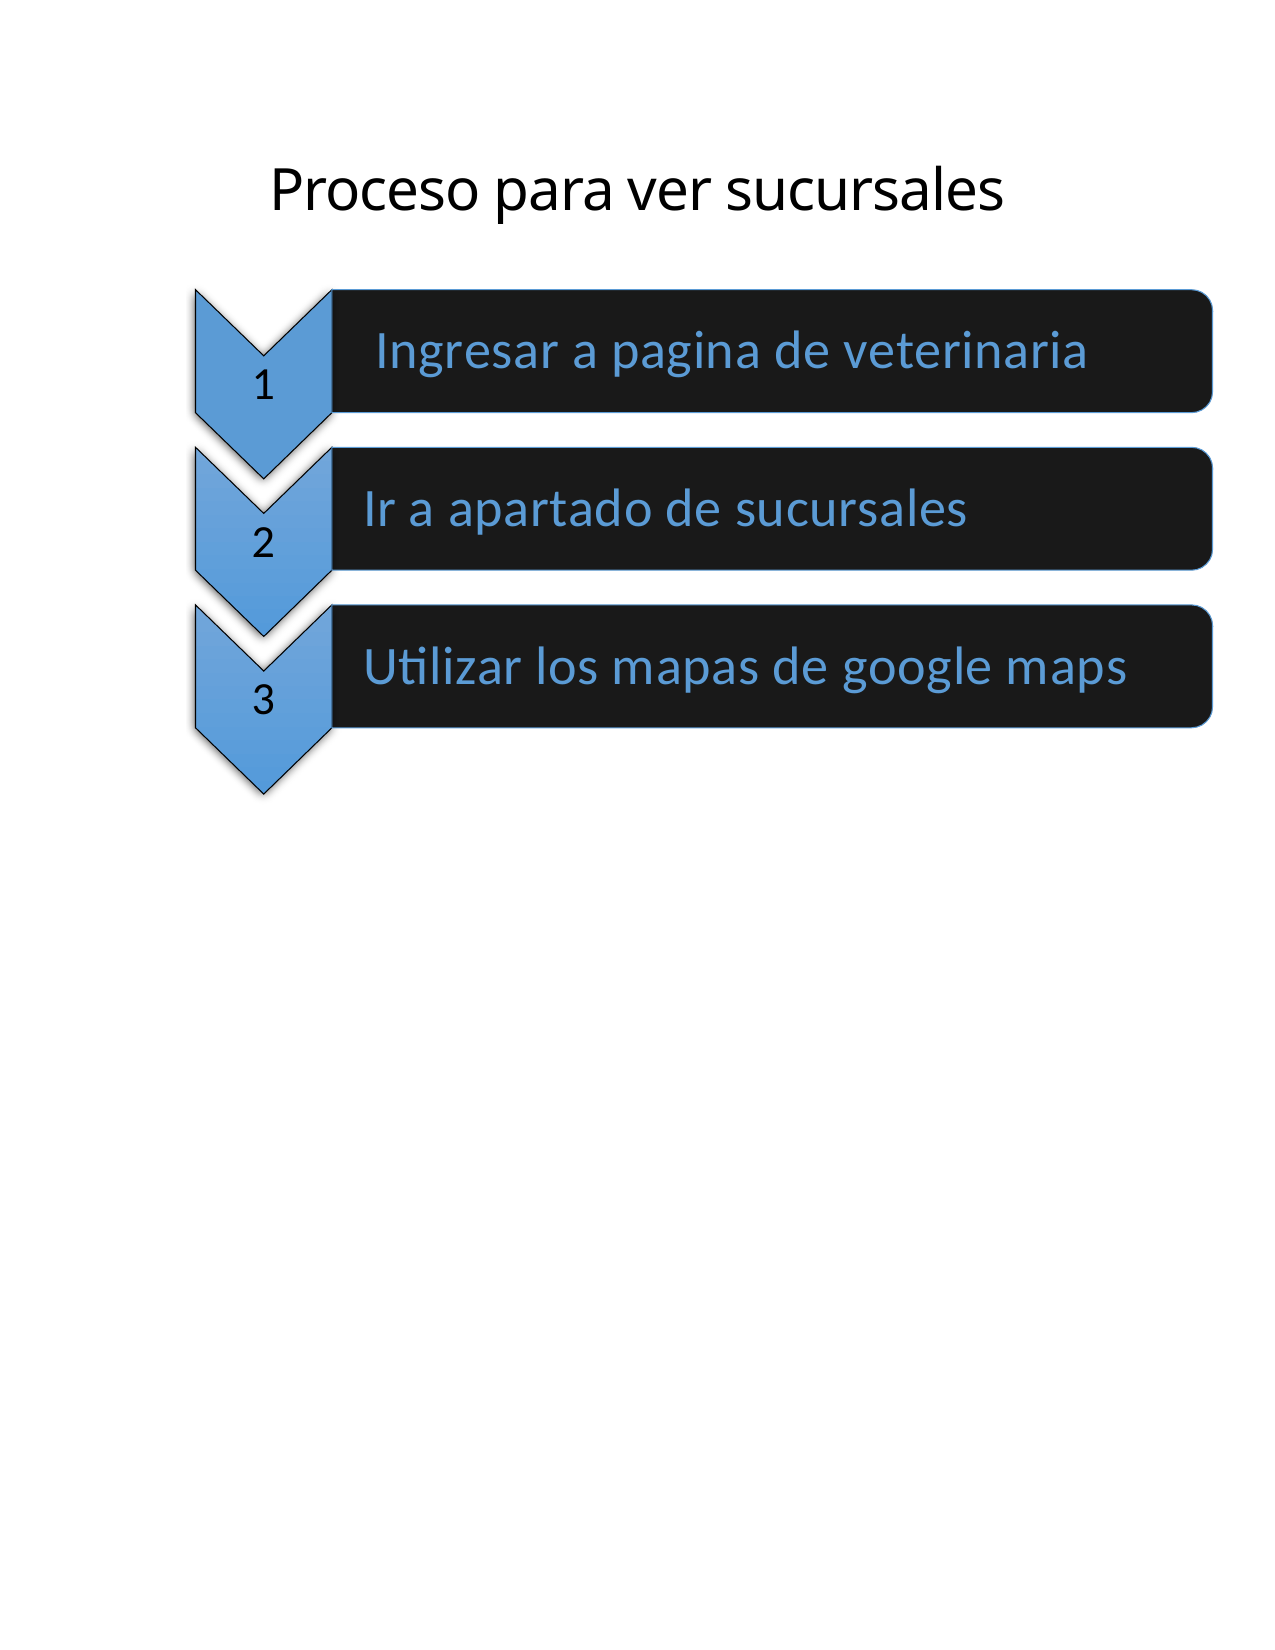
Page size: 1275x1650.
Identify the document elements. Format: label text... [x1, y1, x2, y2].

title Proceso para ver sucursales [177, 148, 1098, 227]
